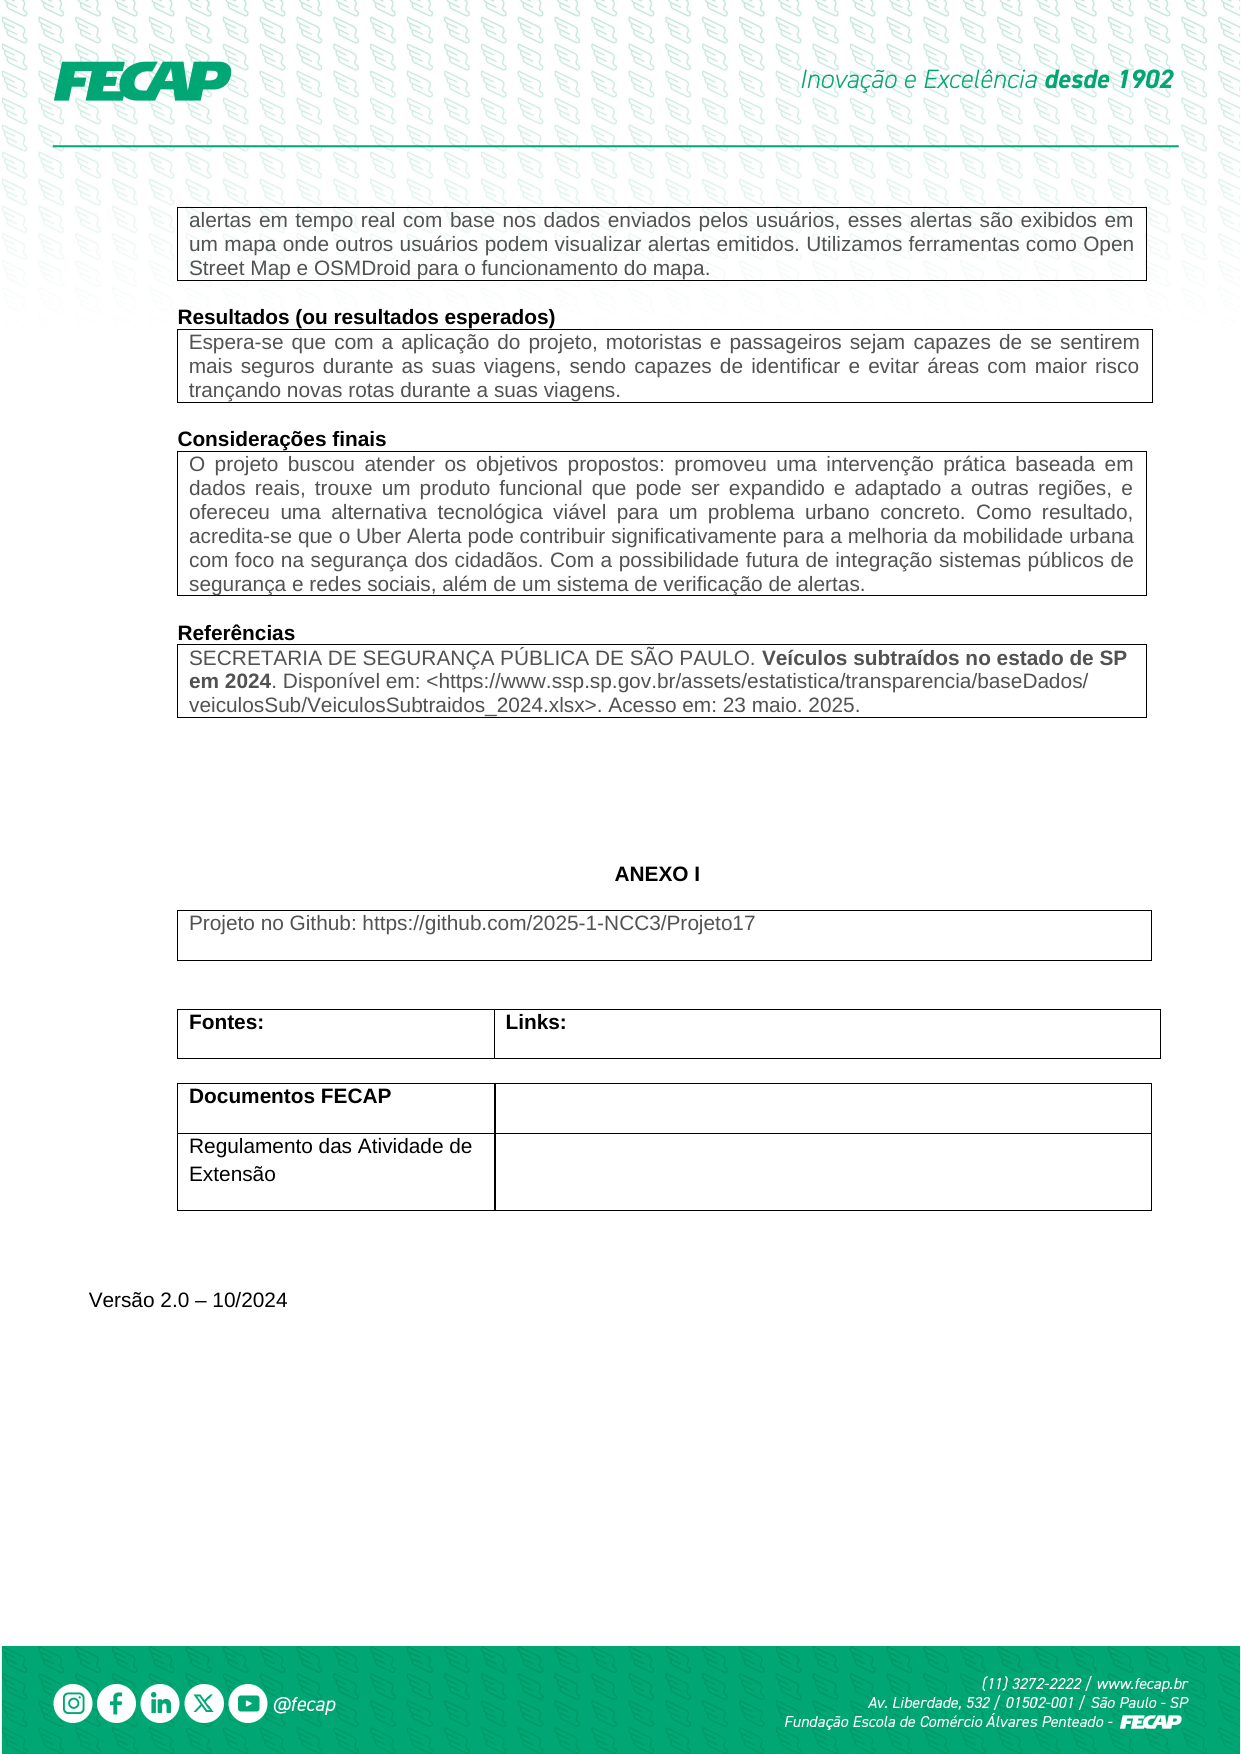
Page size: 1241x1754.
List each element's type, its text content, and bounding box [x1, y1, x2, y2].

text Versão 2.0 – 10/2024 [88, 1288, 1137, 1312]
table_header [178, 208, 1146, 280]
table_header Espera-se que com a aplicação do projeto, motoristas e passageiros sejam capazes de se sentirem mais seguros durante as suas viagens, sendo capazes de identificar e evitar áreas com maior risco trançando novas rotas durante a suas viagens. [178, 330, 1152, 402]
table_header Documentos FECAP [178, 1084, 494, 1133]
table_header SECRETARIA DE SEGURANÇA PÚBLICA DE SÃO PAULO. Veículos subtraídos no estado de SP em 2024. Disponível em: <https://www.ssp.sp.gov.br/assets/estatistica/transparencia/baseDados/veiculosSub/VeiculosSubtraidos_2024.xlsx>. Acesso em: 23 maio. 2025. [178, 645, 1146, 717]
table_header O projeto buscou atender os objetivos propostos: promoveu uma intervenção prática baseada em dados reais, trouxe um produto funcional que pode ser expandido e adaptado a outras regiões, e ofereceu uma alternativa tecnológica viável para um problema urbano concreto. Como resultado, acredita-se que o Uber Alerta pode contribuir significativamente para a melhoria da mobilidade urbana com foco na segurança dos cidadãos. Com a possibilidade futura de integração sistemas públicos de segurança e redes sociais, além de um sistema de verificação de alertas. [178, 452, 1146, 595]
table_cell Regulamento das Atividade de Extensão [178, 1134, 494, 1210]
picture [1, 0, 1241, 1754]
text ANEXO I [177, 862, 1137, 886]
table_cell [496, 1134, 1151, 1210]
table_header Fontes: [178, 1010, 494, 1058]
table_header Links: [495, 1010, 1160, 1058]
text Considerações finais [177, 427, 1137, 451]
table_header [496, 1084, 1151, 1133]
table_header Projeto no Github: https://github.com/2025-1-NCC3/Projeto17 [178, 911, 1151, 959]
text Resultados (ou resultados esperados) [177, 305, 1137, 329]
text Referências [177, 620, 1137, 644]
